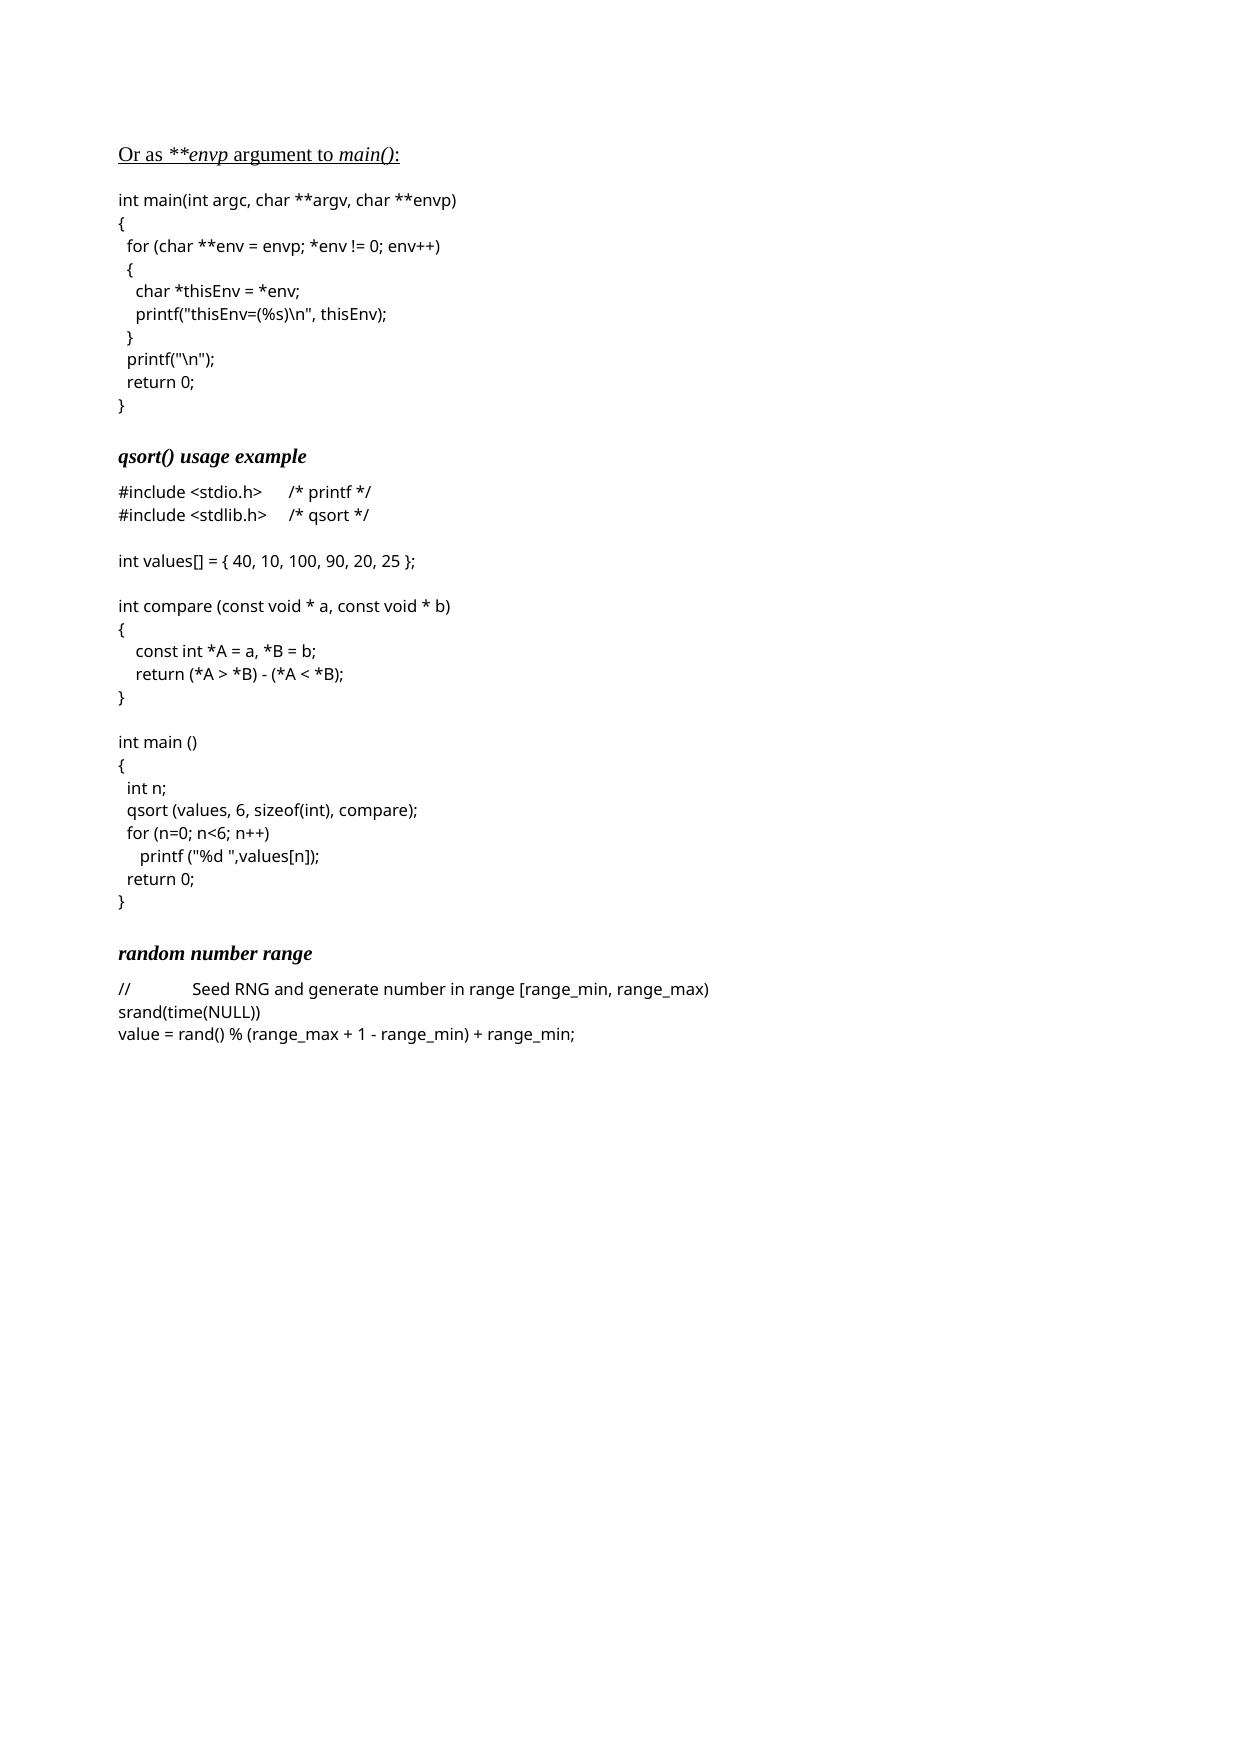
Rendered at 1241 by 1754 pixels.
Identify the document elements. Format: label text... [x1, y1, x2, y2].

text printf("\n"); [118, 348, 1122, 371]
text for (n=0; n<6; n++) [118, 822, 1122, 844]
text { [118, 617, 1122, 640]
text { [118, 257, 1122, 280]
text { [118, 212, 1122, 234]
text #include <stdio.h> /* printf */ [118, 481, 1122, 504]
text #include <stdlib.h> /* qsort */ [118, 504, 1122, 526]
subtitle random number range [118, 941, 1122, 965]
text int main () [118, 731, 1122, 753]
text qsort (values, 6, sizeof(int), compare); [118, 799, 1122, 822]
text } [118, 685, 1122, 708]
text int main(int argc, char **argv, char **envp) [118, 189, 1122, 212]
text printf("thisEnv=(%s)\n", thisEnv); [118, 302, 1122, 325]
text { [118, 753, 1122, 776]
text int compare (const void * a, const void * b) [118, 594, 1122, 617]
text srand(time(NULL)) [118, 1000, 1122, 1023]
text char *thisEnv = *env; [118, 280, 1122, 302]
text return 0; [118, 867, 1122, 890]
text return 0; [118, 371, 1122, 393]
text int n; [118, 776, 1122, 799]
text } [118, 890, 1122, 912]
text for (char **env = envp; *env != 0; env++) [118, 234, 1122, 257]
text value = rand() % (range_max + 1 - range_min) + range_min; [118, 1023, 1122, 1046]
text return (*A > *B) - (*A < *B); [118, 663, 1122, 685]
text Or as **envp argument to main(): [118, 142, 1122, 166]
text printf ("%d ",values[n]); [118, 844, 1122, 867]
text int values[] = { 40, 10, 100, 90, 20, 25 }; [118, 549, 1122, 572]
text // Seed RNG and generate number in range [range_min, range_max) [118, 977, 1122, 1000]
text } [118, 325, 1122, 348]
text const int *A = a, *B = b; [118, 640, 1122, 663]
text } [118, 393, 1122, 416]
subtitle qsort() usage example [118, 444, 1122, 468]
